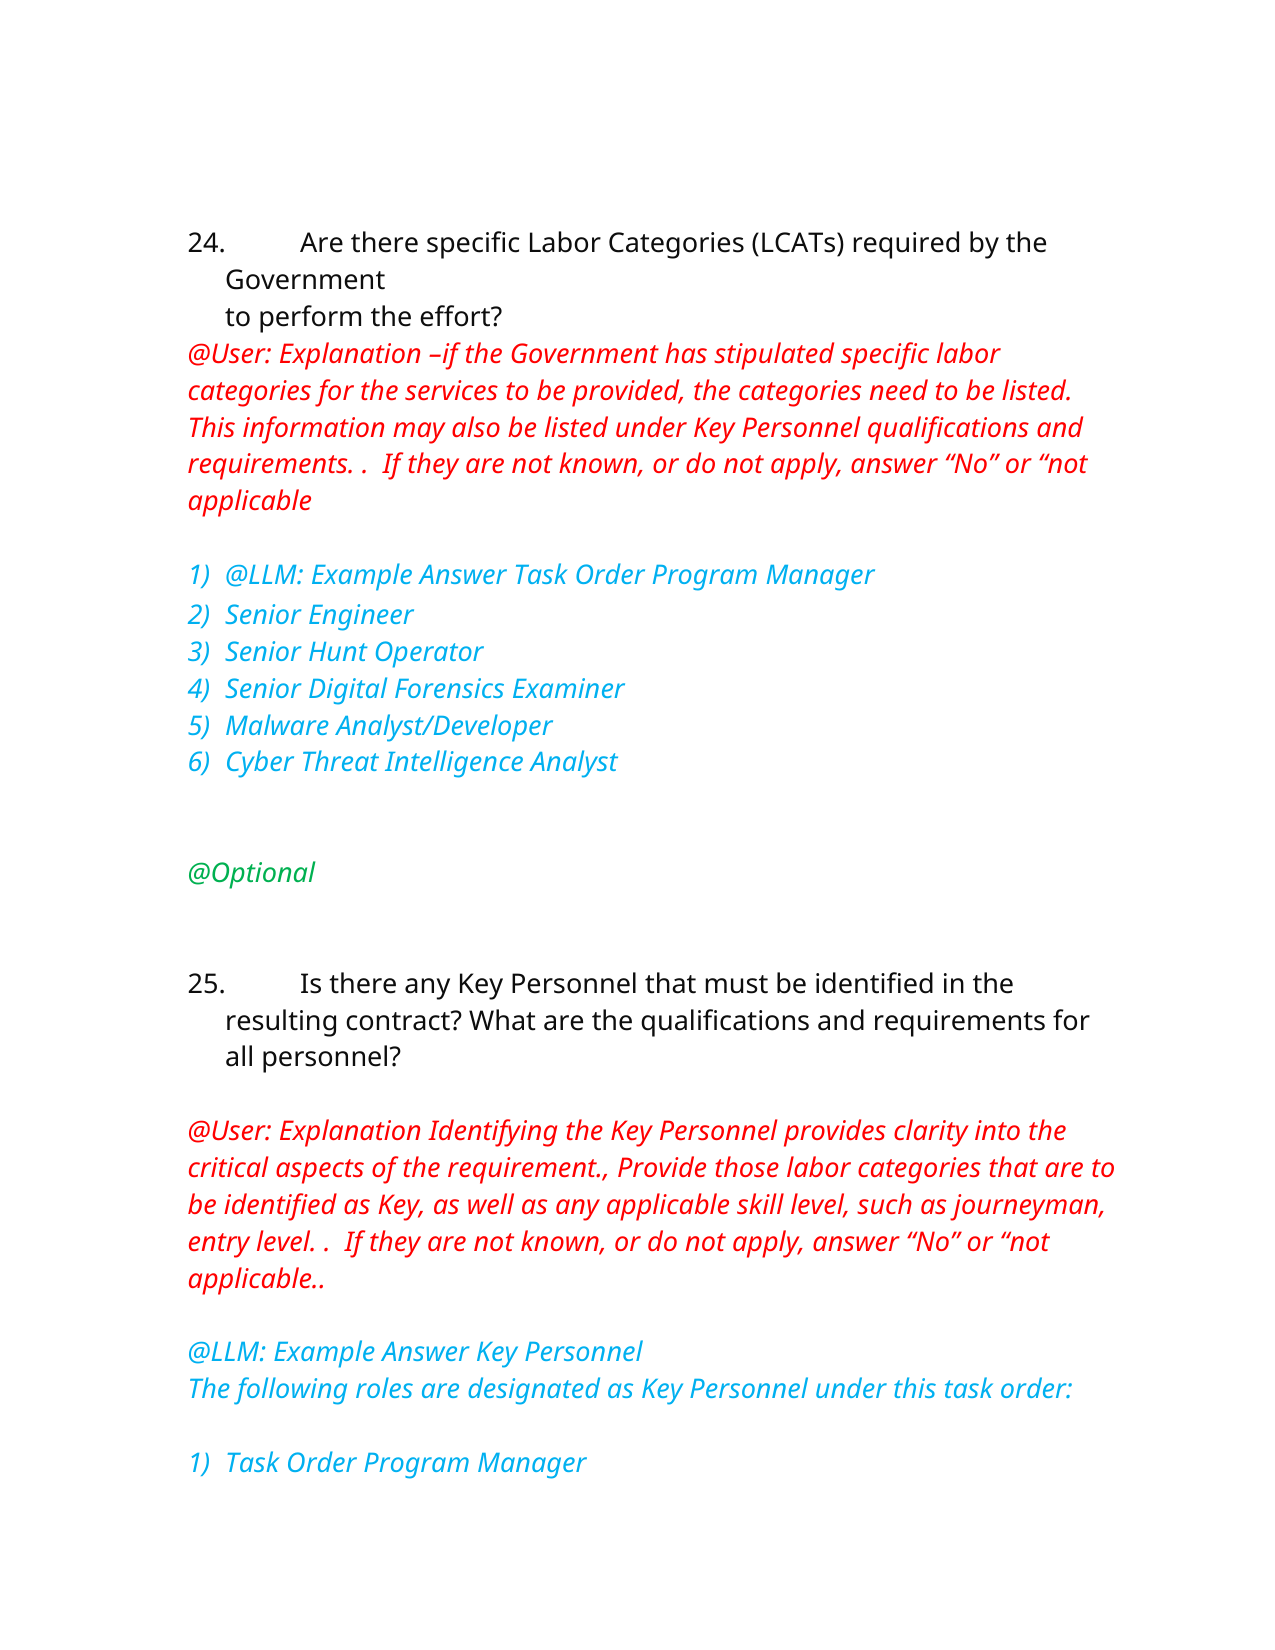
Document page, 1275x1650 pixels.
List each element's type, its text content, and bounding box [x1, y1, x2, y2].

list Are there specific Labor Categories (LCATs) required by the Government [187, 224, 1125, 297]
list to perform the effort? [225, 297, 1125, 334]
text @LLM: Example Answer Key Personnel [187, 1333, 1125, 1370]
text The following roles are designated as Key Personnel under this task order: [187, 1370, 1125, 1407]
text @User: Explanation Identifying the Key Personnel provides clarity into the critical aspects of the requirement., Provide those labor categories that are to be identified as Key, as well as any applicable skill level, such as journeyman, entry level. . If they are not known, or do not apply, answer “No” or “not applicable.. [187, 1112, 1125, 1296]
list @LLM: Example Answer Task Order Program Manager [187, 556, 1125, 592]
list Senior Digital Forensics Examiner [187, 669, 1125, 706]
list Senior Engineer [187, 595, 1125, 632]
text @Optional [187, 853, 1125, 890]
list Malware Analyst/Developer [187, 706, 1125, 743]
list Senior Hunt Operator [187, 632, 1125, 669]
list Cyber Threat Intelligence Analyst [187, 743, 1125, 780]
list Is there any Key Personnel that must be identified in the resulting contract? What are the qualifications and requirements for all personnel? [187, 964, 1125, 1075]
list Task Order Program Manager [187, 1443, 1125, 1480]
text @User: Explanation –if the Government has stipulated specific labor categories for the services to be provided, the categories need to be listed. This information may also be listed under Key Personnel qualifications and requirements. . If they are not known, or do not apply, answer “No” or “not applicable [187, 334, 1125, 519]
